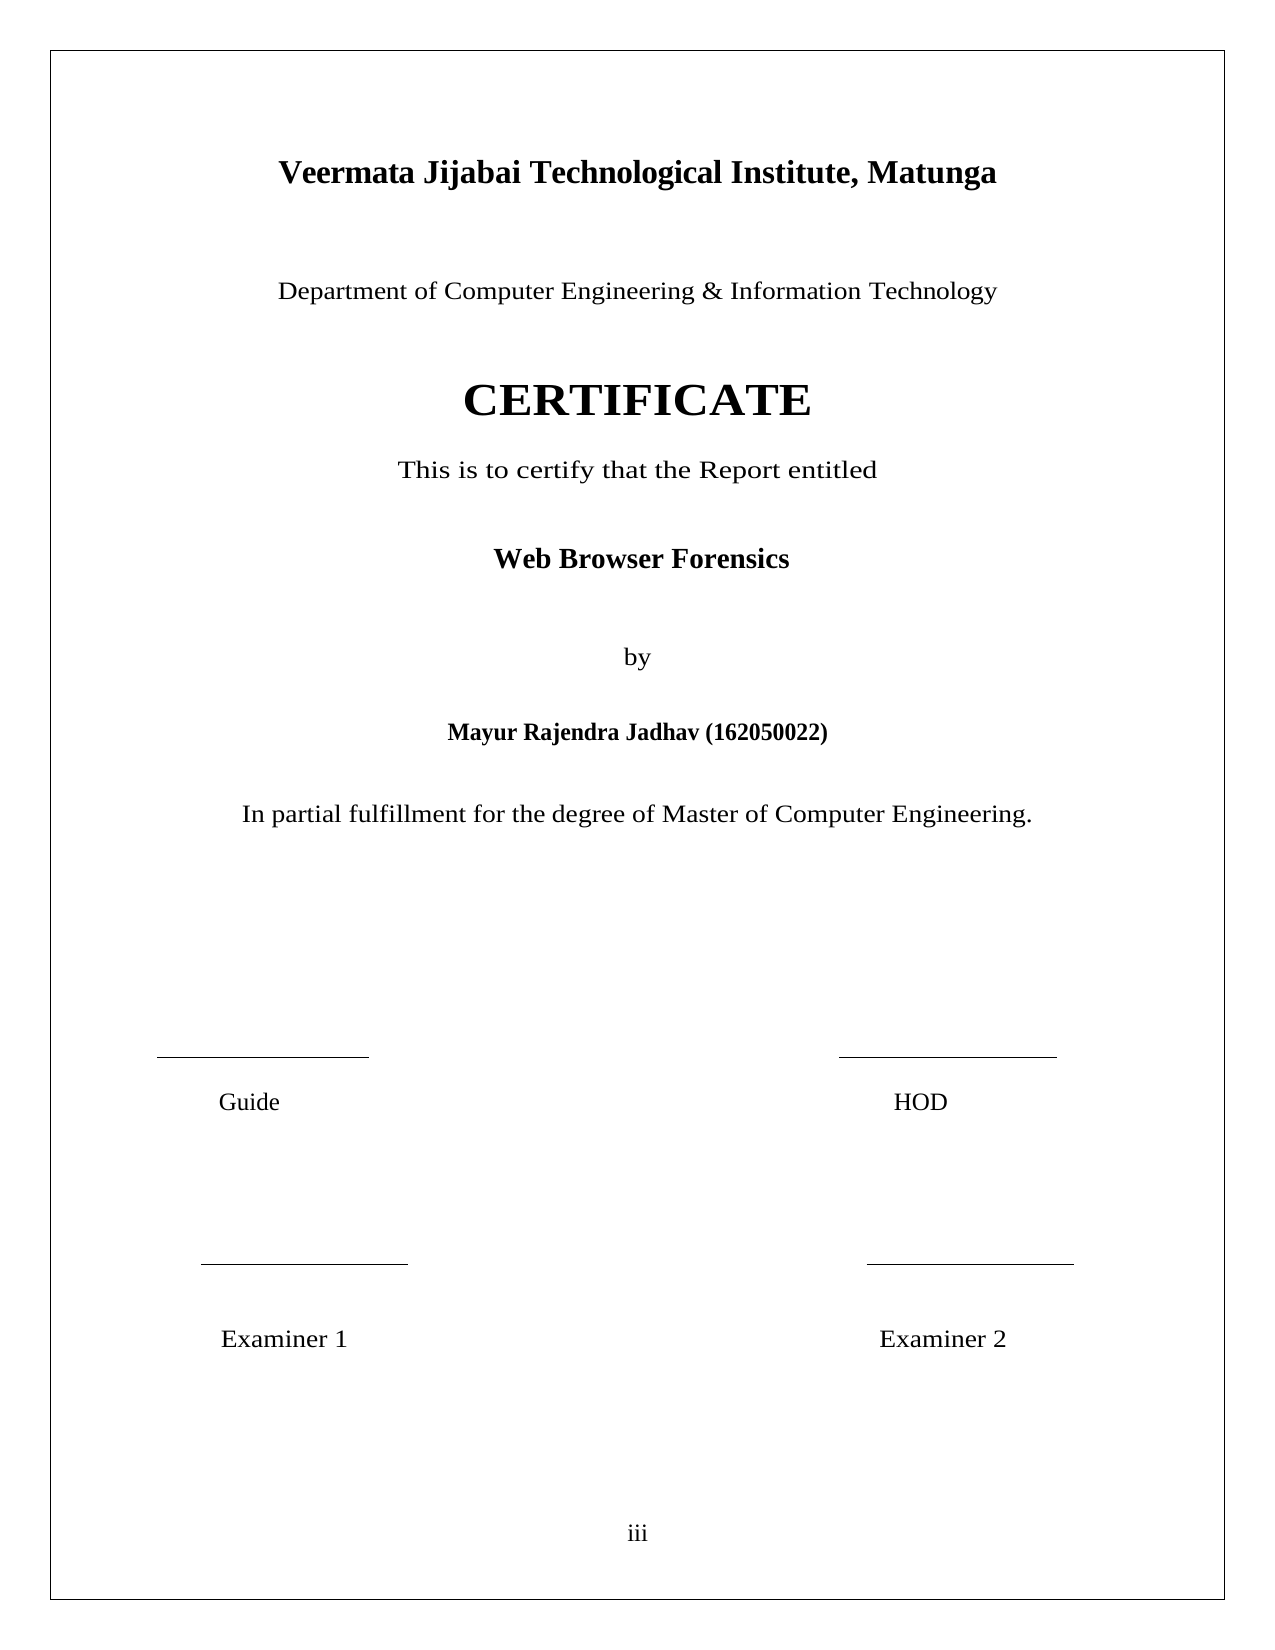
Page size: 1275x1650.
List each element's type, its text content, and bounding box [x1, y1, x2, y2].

subtitle This is to certify that the Report entitled [153, 455, 1122, 483]
text In partial fulfillment for the degree of Master of Computer Engineering. [153, 799, 1122, 828]
text Web Browser Forensics [153, 542, 1123, 575]
text Department of Computer Engineering & Information Technology [153, 276, 1122, 304]
subtitle CERTIFICATE [153, 372, 1122, 425]
text Mayur Rajendra Jadhav (162050022) [153, 717, 1122, 745]
text Veermata Jijabai Technological Institute, Matunga [153, 153, 1122, 191]
text Examiner 1 Examiner 2 [200, 1324, 1125, 1353]
text Guide HOD [150, 1087, 1125, 1116]
text by [153, 642, 1122, 670]
